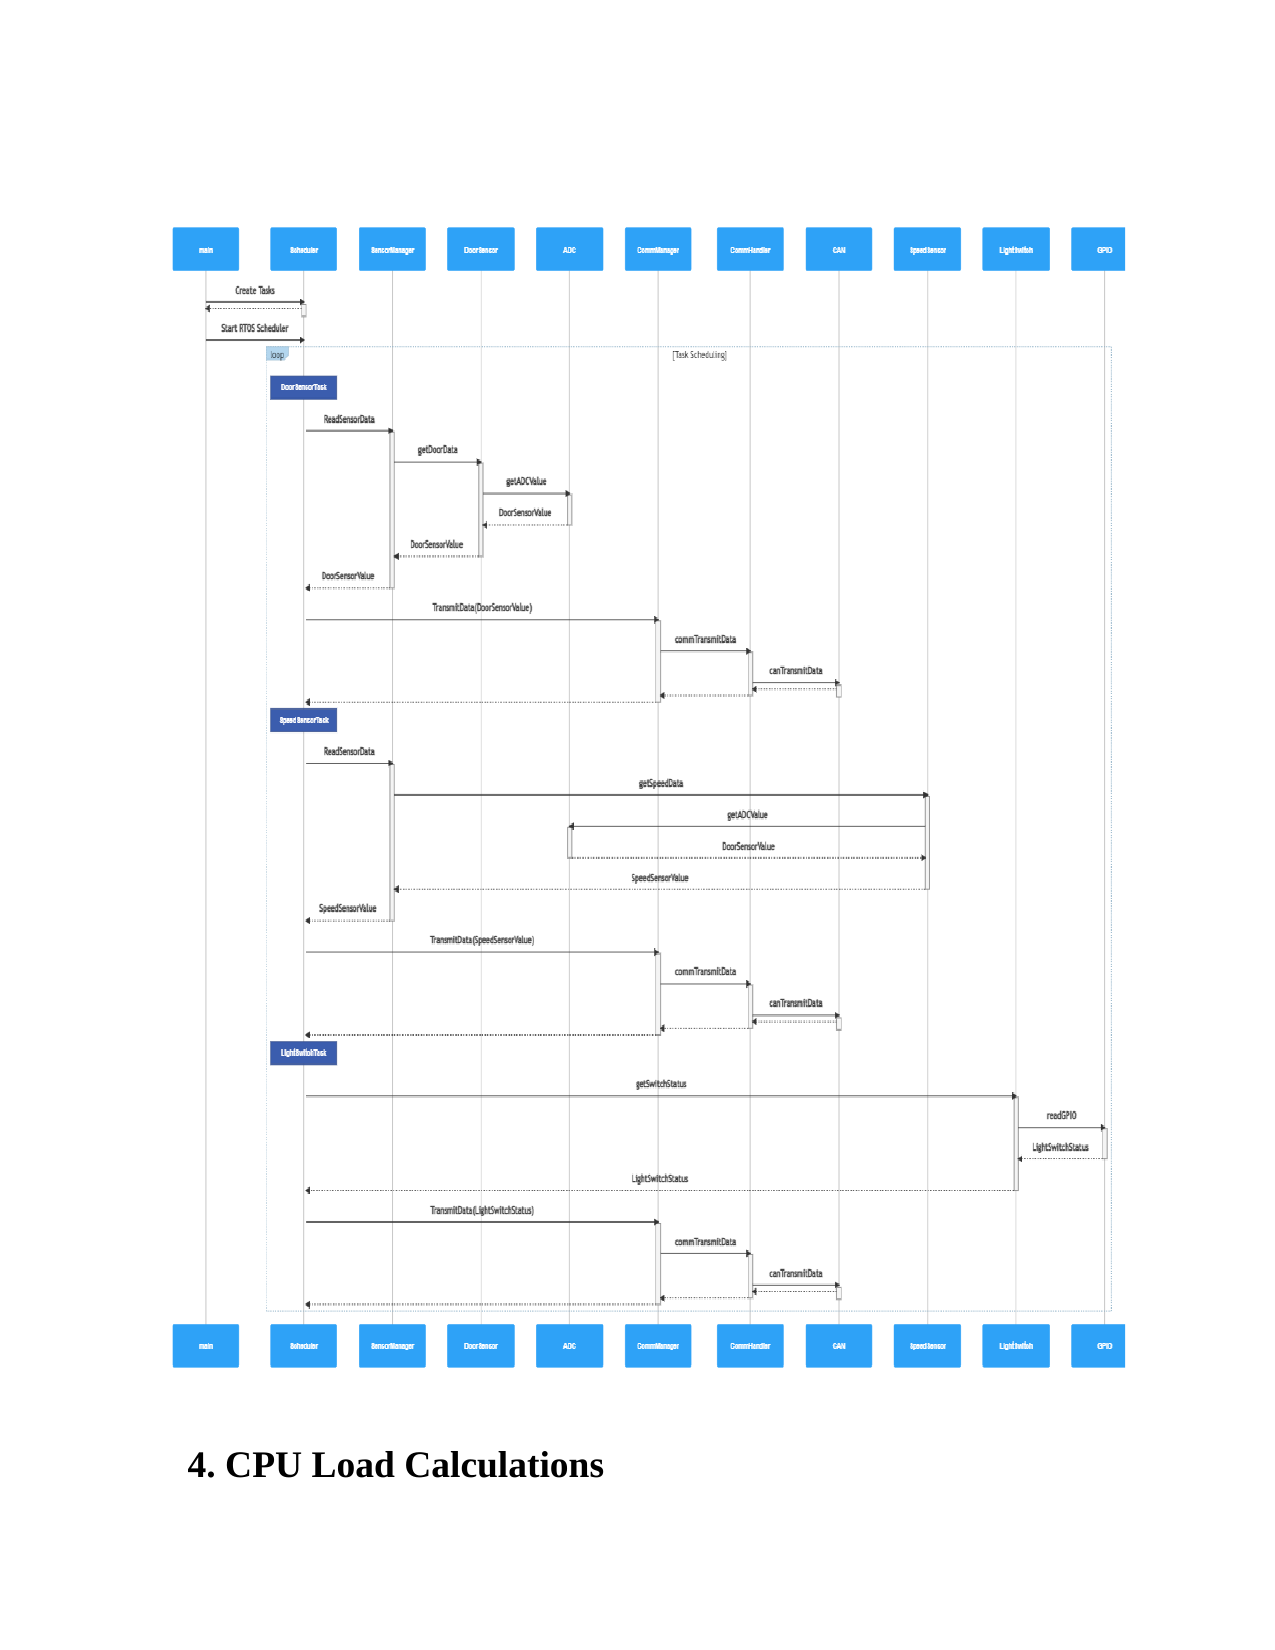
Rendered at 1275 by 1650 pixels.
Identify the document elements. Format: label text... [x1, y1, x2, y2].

list CPU Load Calculations [187, 1443, 1125, 1486]
picture [150, 150, 1125, 1443]
